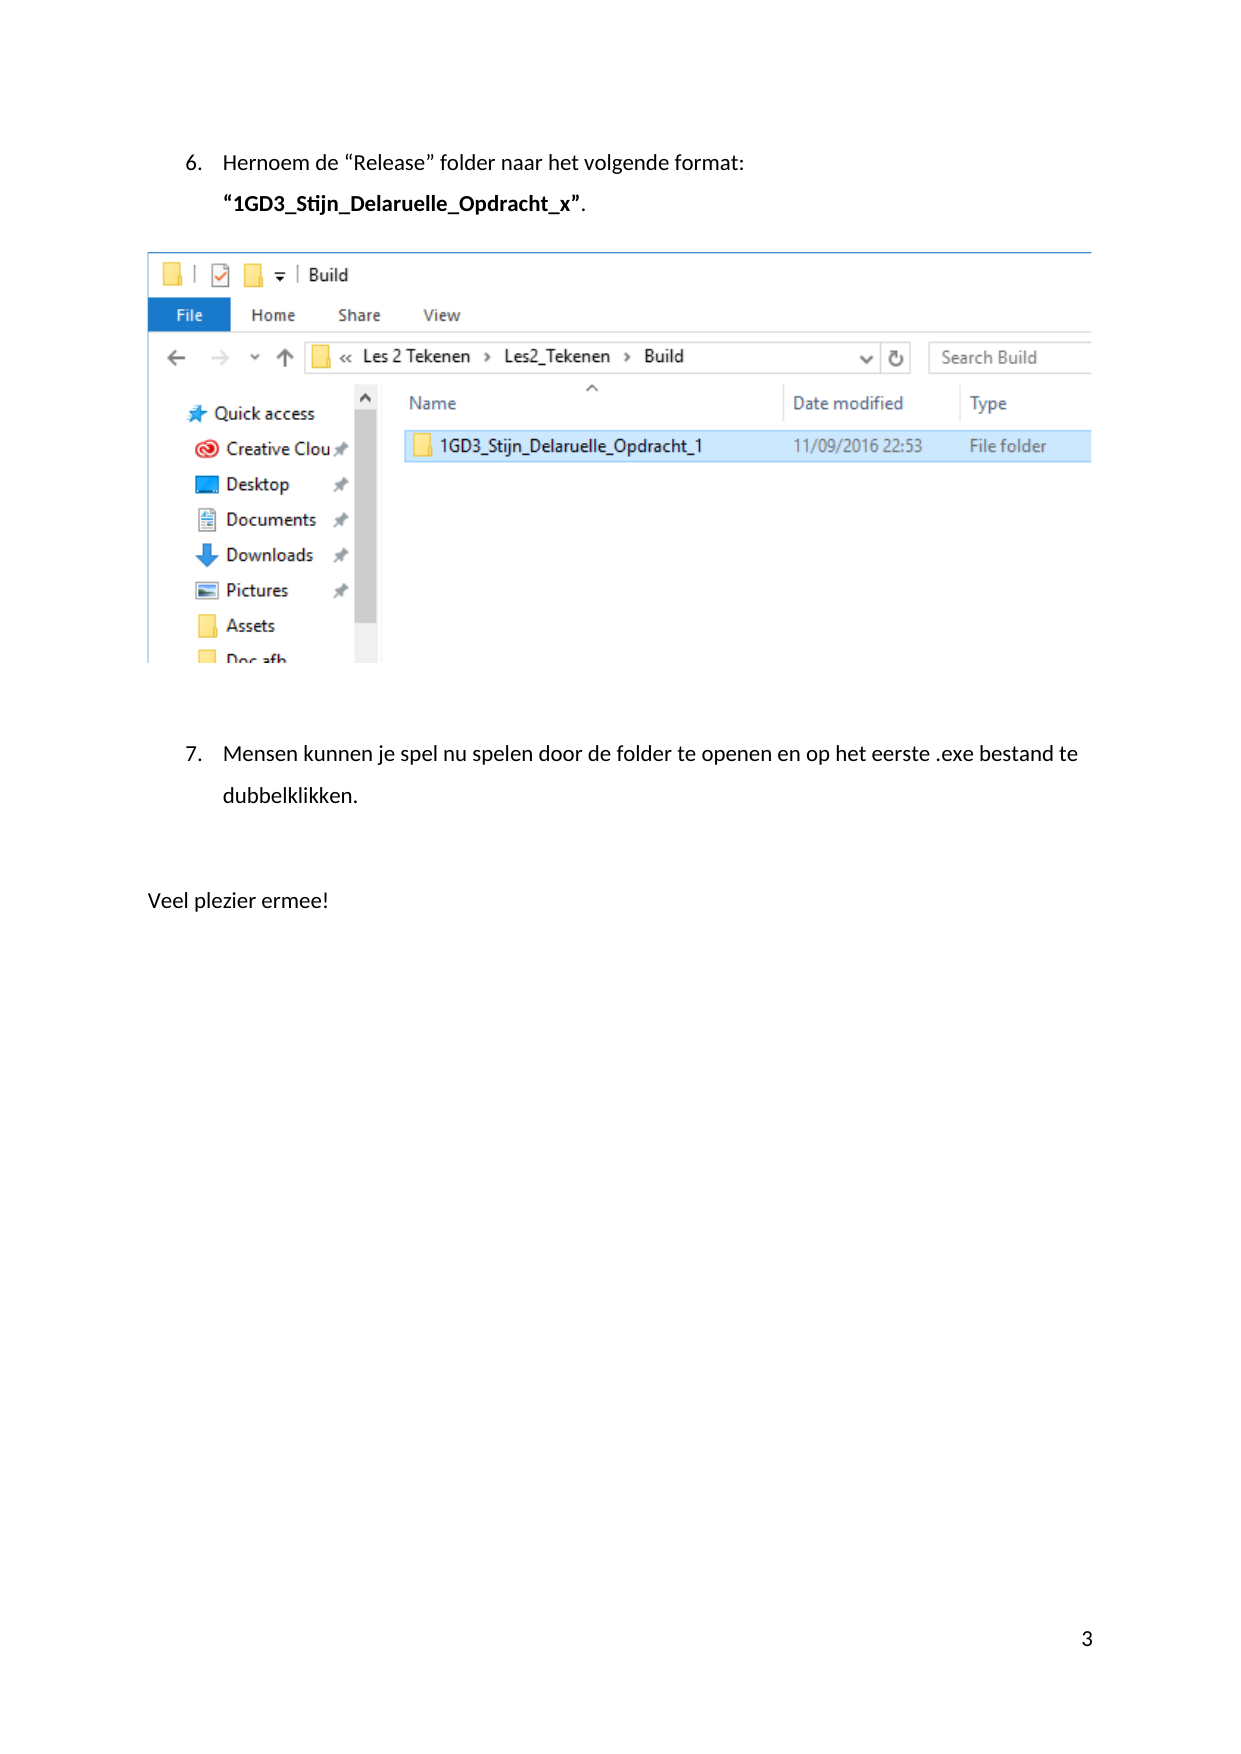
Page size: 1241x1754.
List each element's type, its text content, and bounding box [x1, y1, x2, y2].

text Veel plezier ermee! [148, 886, 1093, 914]
list Hernoem de “Release” folder naar het volgende format: “1GD3_Stijn_Delaruelle_Opdracht_x”. [185, 148, 1093, 218]
list Mensen kunnen je spel nu spelen door de folder te openen en op het eerste .exe bestand te dubbelklikken. [185, 739, 1093, 809]
picture [147, 252, 1092, 663]
